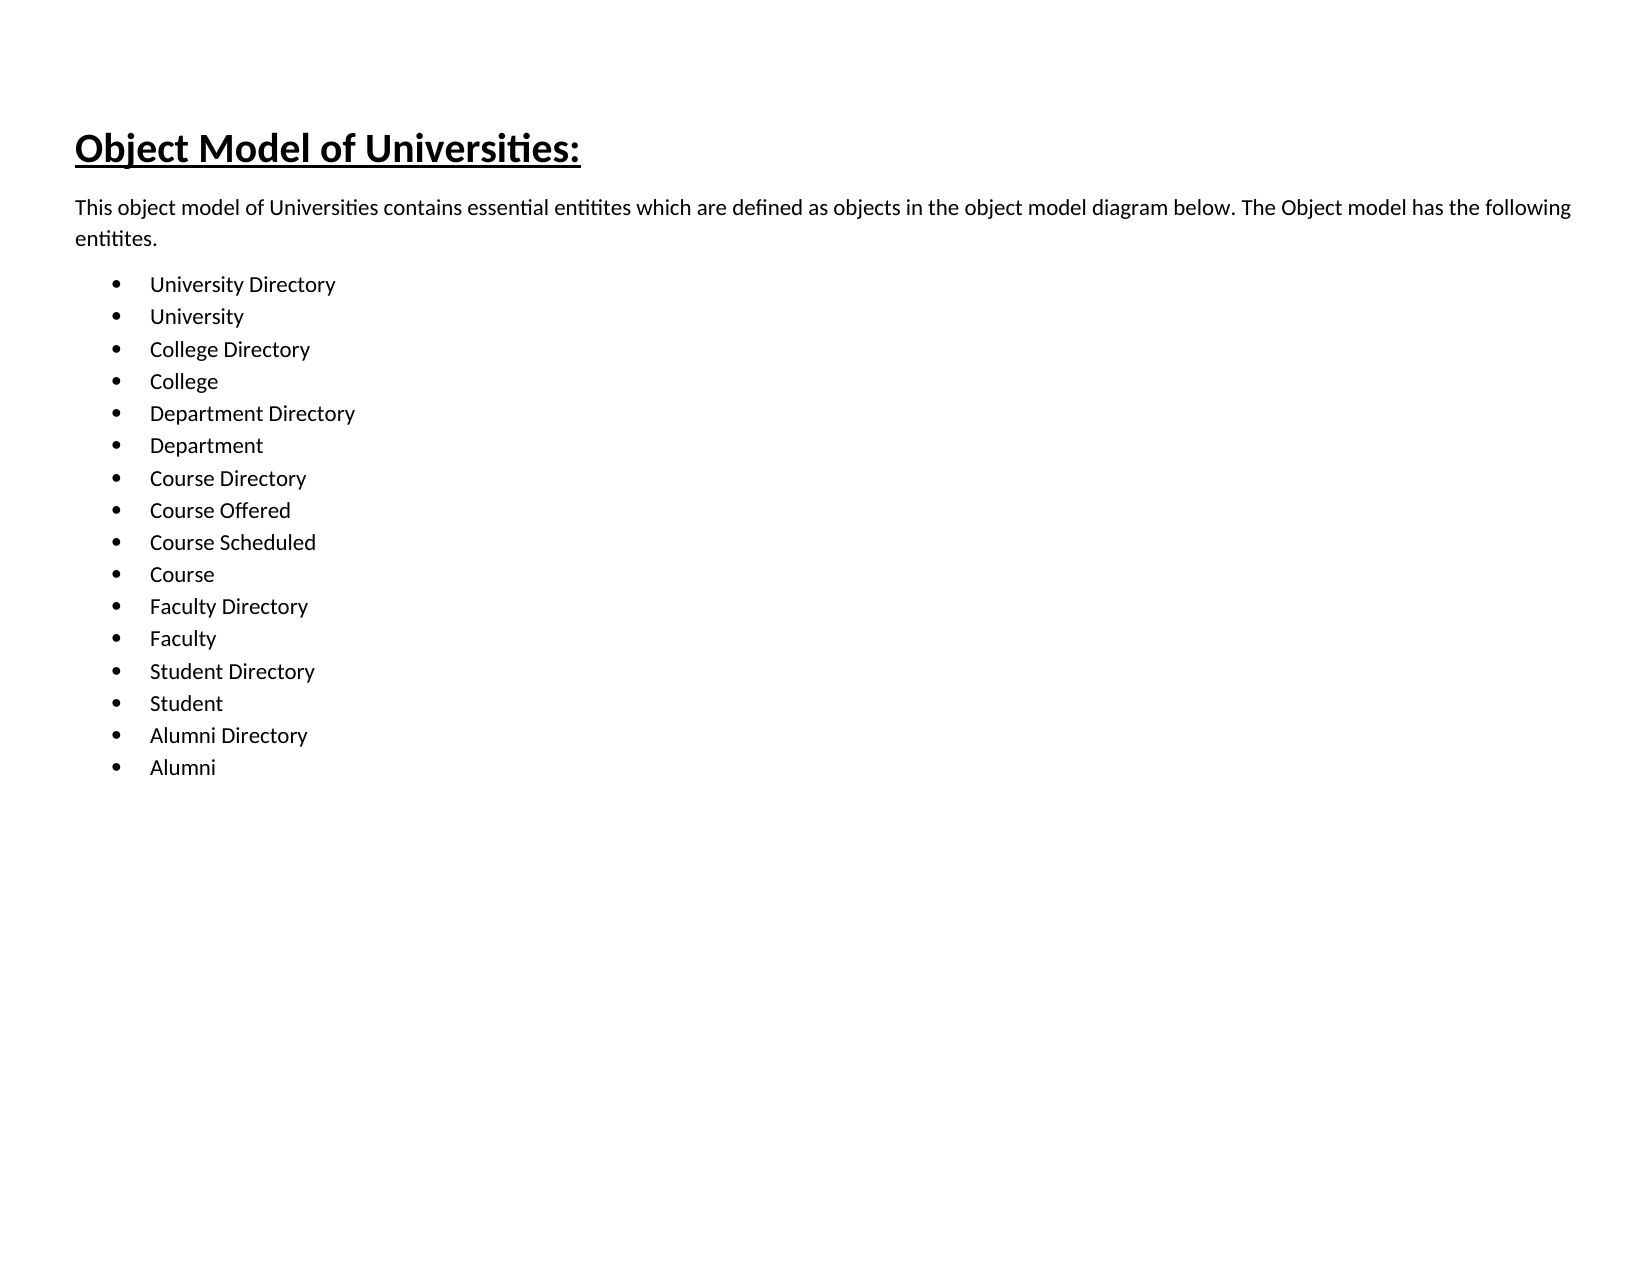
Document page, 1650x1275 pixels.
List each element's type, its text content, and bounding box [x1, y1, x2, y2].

list Course Offered [112, 496, 1575, 524]
text This object model of Universities contains essential entitites which are defined as objects in the object model diagram below. The Object model has the following entitites. [75, 193, 1575, 252]
list Course Directory [112, 464, 1575, 492]
list Course Scheduled [112, 528, 1575, 556]
list Student Directory [112, 657, 1575, 685]
list Alumni [112, 753, 1575, 781]
list Faculty Directory [112, 592, 1575, 620]
list Department Directory [112, 399, 1575, 427]
list College Directory [112, 335, 1575, 363]
list Student [112, 689, 1575, 717]
list Department [112, 431, 1575, 459]
list University [112, 303, 1575, 331]
list College [112, 367, 1575, 395]
list Course [112, 560, 1575, 588]
list University Directory [112, 271, 1575, 298]
list Alumni Directory [112, 721, 1575, 749]
list Faculty [112, 624, 1575, 653]
text Object Model of Universities: [75, 122, 1575, 173]
